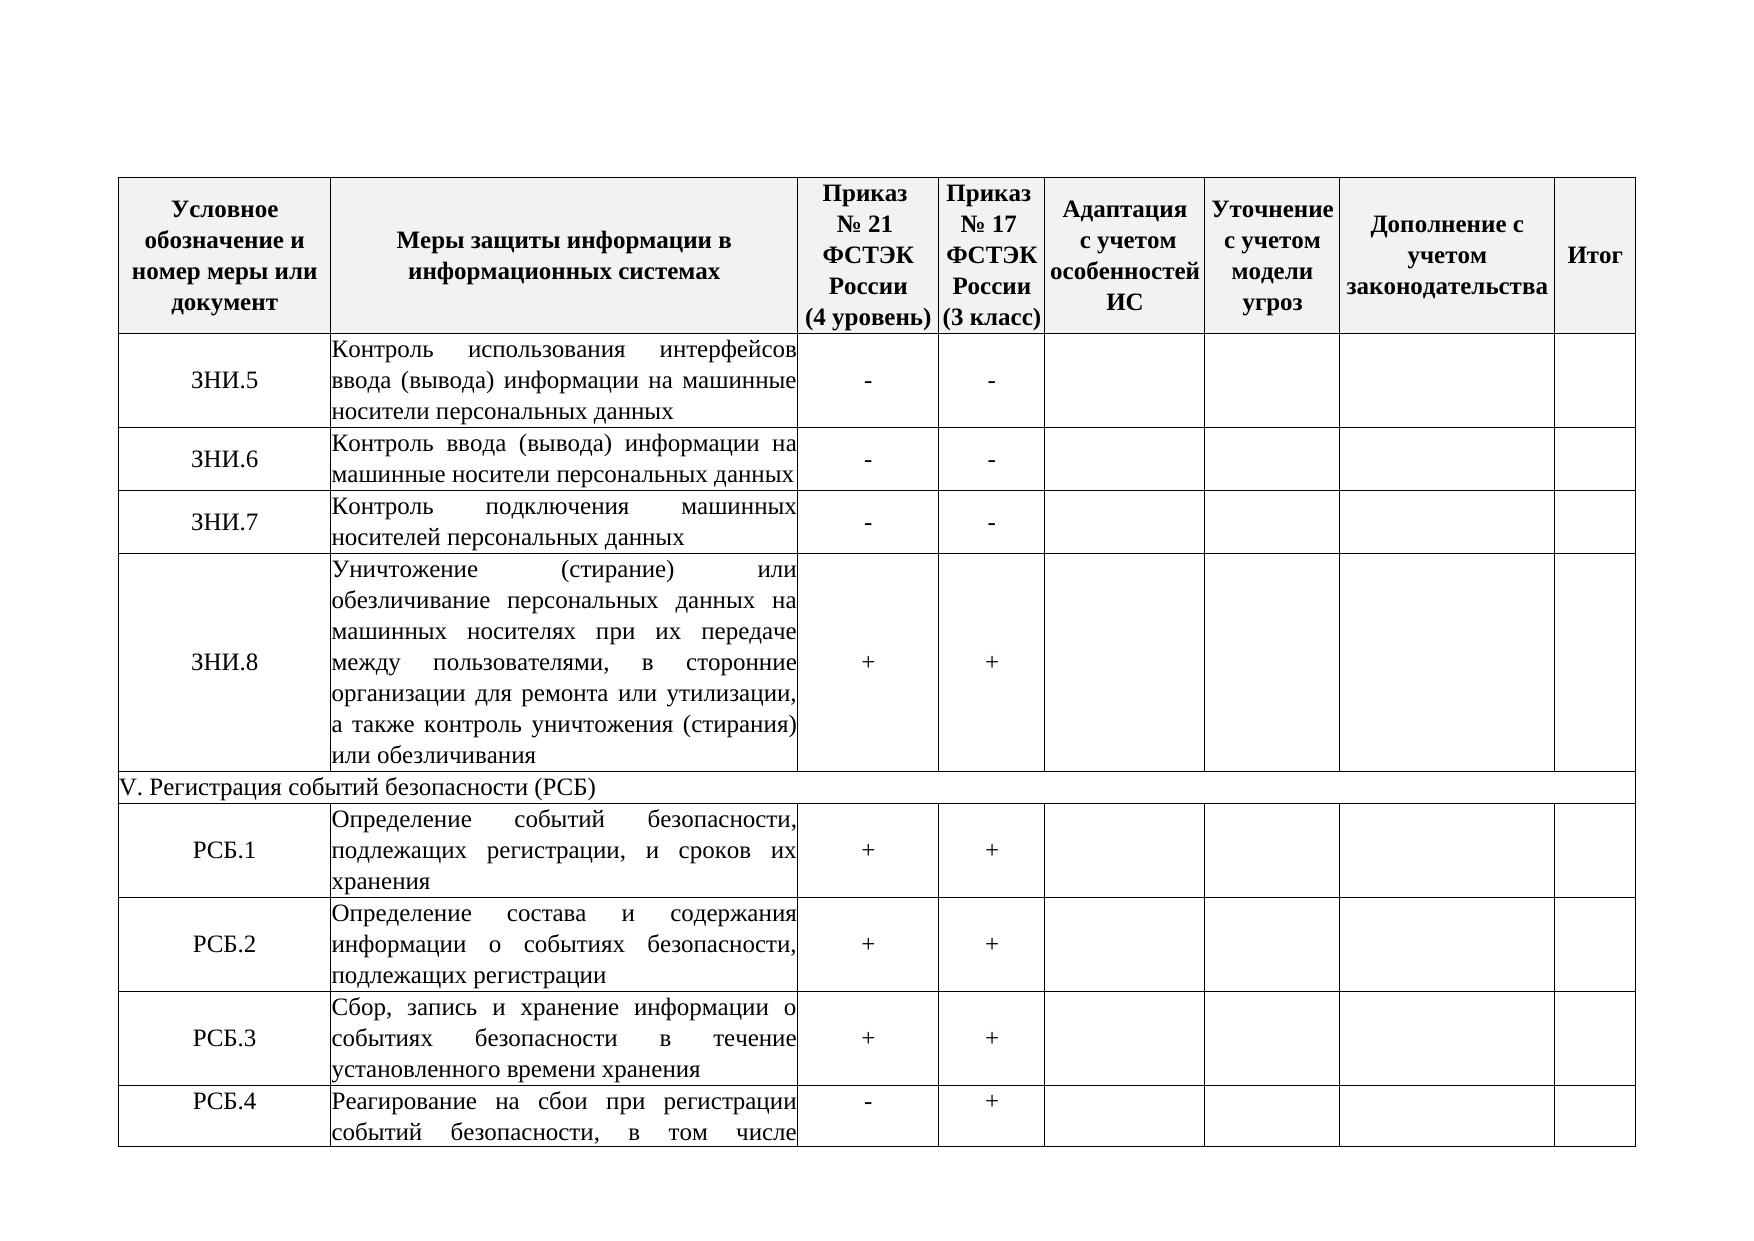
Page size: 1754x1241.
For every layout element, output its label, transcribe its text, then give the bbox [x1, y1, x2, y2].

table_cell [1555, 804, 1635, 897]
table_cell Определение событий безопасности, подлежащих регистрации, и сроков их хранения [331, 804, 797, 897]
table_cell [1340, 428, 1554, 490]
table_header Приказ № 21 ФСТЭК России (4 уровень) [798, 178, 938, 333]
table_cell + [939, 554, 1044, 771]
table_header Адаптация с учетом особенностей ИС [1045, 178, 1204, 333]
table_cell [1045, 428, 1204, 490]
table_cell + [939, 992, 1044, 1085]
table_cell [1555, 334, 1635, 427]
table_cell [1205, 428, 1339, 490]
table_cell Определение состава и содержания информации о событиях безопасности, подлежащих регистрации [331, 898, 797, 991]
table_cell [1045, 992, 1204, 1085]
table_cell ЗНИ.5 [119, 334, 330, 427]
table_header Меры защиты информации в информационных системах [331, 178, 797, 333]
table_cell РСБ.1 [119, 804, 330, 897]
table_cell РСБ.3 [119, 992, 330, 1085]
table_cell + [798, 554, 938, 771]
table_header Условное обозначение и номер меры или документ [119, 178, 330, 333]
table_cell - [798, 491, 938, 553]
table_cell Контроль подключения машинных носителей персональных данных [331, 491, 797, 553]
table_cell ЗНИ.6 [119, 428, 330, 490]
table_cell [1340, 334, 1554, 427]
table_cell [1205, 992, 1339, 1085]
table_cell Уничтожение (стирание) или обезличивание персональных данных на машинных носителях при их передаче между пользователями, в сторонние организации для ремонта или утилизации, а также контроль уничтожения (стирания) или обезличивания [331, 554, 797, 771]
table_cell [1340, 898, 1554, 991]
table_cell [1340, 491, 1554, 553]
table_cell ЗНИ.8 [119, 554, 330, 771]
table_cell [1340, 1086, 1554, 1146]
table_cell [1555, 491, 1635, 553]
table_cell - [798, 428, 938, 490]
table_cell ЗНИ.7 [119, 491, 330, 553]
table_cell РСБ.4 [119, 1086, 330, 1146]
table_cell - [939, 428, 1044, 490]
table_header Уточнение с учетом модели угроз [1205, 178, 1339, 333]
table_cell РСБ.2 [119, 898, 330, 991]
table_cell - [798, 334, 938, 427]
table_cell Контроль использования интерфейсов ввода (вывода) информации на машинные носители персональных данных [331, 334, 797, 427]
table_cell [1555, 898, 1635, 991]
table_cell [1340, 992, 1554, 1085]
table_cell - [798, 1086, 938, 1146]
table_cell + [939, 1086, 1044, 1146]
table_cell Сбор, запись и хранение информации о событиях безопасности в течение установленного времени хранения [331, 992, 797, 1085]
table_cell [1555, 992, 1635, 1085]
table_cell [1205, 898, 1339, 991]
table_cell [1205, 554, 1339, 771]
table_cell [1045, 804, 1204, 897]
table_header Приказ № 17 ФСТЭК России (3 класс) [939, 178, 1044, 333]
table_cell - [939, 334, 1044, 427]
table_cell [1555, 1086, 1635, 1146]
table_cell [1045, 1086, 1204, 1146]
table_cell [1555, 554, 1635, 771]
table_cell - [939, 491, 1044, 553]
table_cell V. Регистрация событий безопасности (РСБ) [119, 772, 1635, 803]
table_cell [1045, 491, 1204, 553]
table_header Итог [1555, 178, 1635, 333]
table_cell [1045, 554, 1204, 771]
table_cell [1555, 428, 1635, 490]
table_cell [1205, 334, 1339, 427]
table_cell [1045, 898, 1204, 991]
table_cell [1340, 804, 1554, 897]
table_cell + [798, 992, 938, 1085]
table_cell + [798, 804, 938, 897]
table_cell Контроль ввода (вывода) информации на машинные носители персональных данных [331, 428, 797, 490]
table_cell [1205, 804, 1339, 897]
table_cell + [939, 898, 1044, 991]
table_header Дополнение с учетом законодательства [1340, 178, 1554, 333]
table_cell [1045, 334, 1204, 427]
table_cell [1340, 554, 1554, 771]
table_cell + [798, 898, 938, 991]
table_cell + [939, 804, 1044, 897]
table_cell [1205, 491, 1339, 553]
table_cell [1205, 1086, 1339, 1146]
